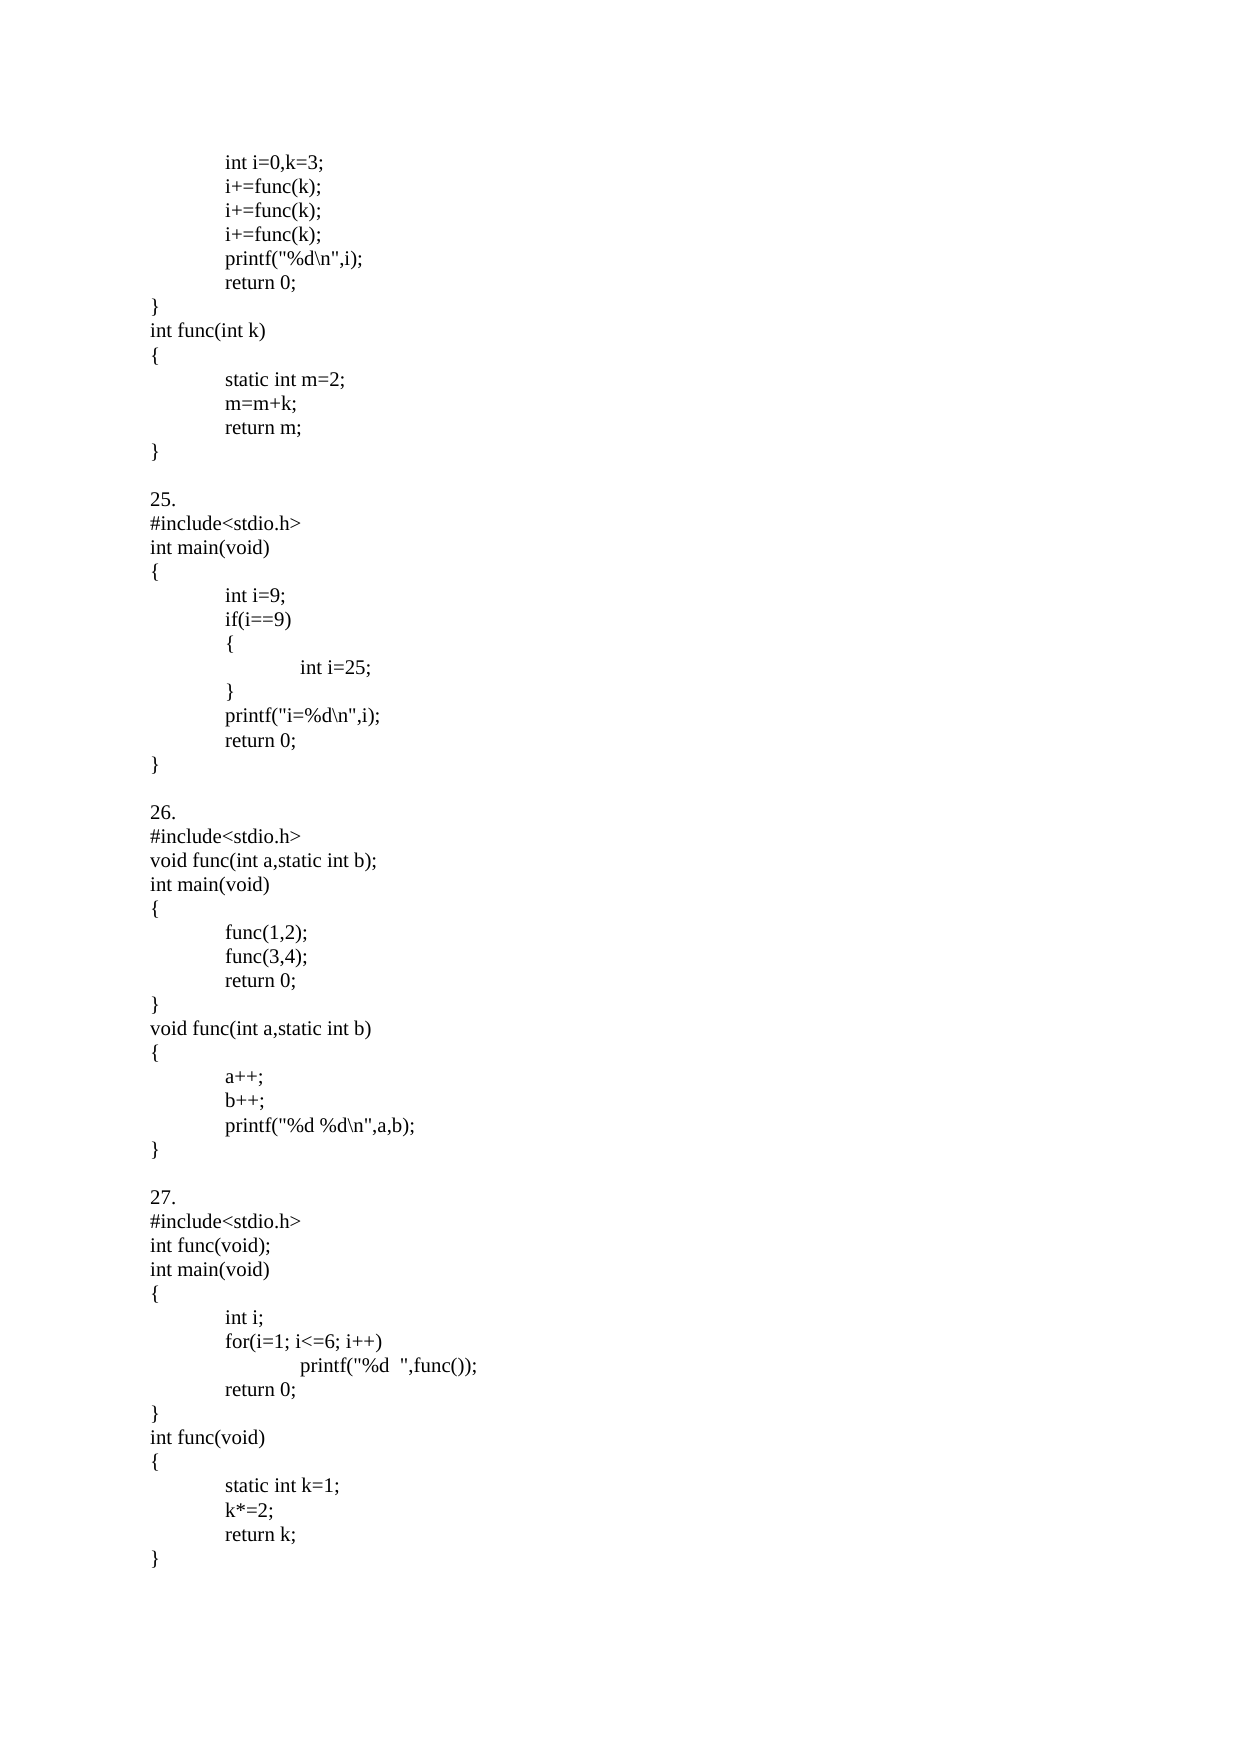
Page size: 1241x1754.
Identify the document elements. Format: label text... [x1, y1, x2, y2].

text i+=func(k); [150, 198, 1090, 222]
text int func(int k) [150, 318, 1090, 342]
text m=m+k; [150, 391, 1090, 415]
text } [150, 294, 1090, 318]
text #include<stdio.h> [150, 511, 1090, 535]
text i+=func(k); [150, 174, 1090, 198]
text } [150, 992, 1090, 1016]
text return m; [150, 415, 1090, 439]
text { [150, 1449, 1090, 1473]
text { [150, 342, 1090, 367]
text func(3,4); [150, 944, 1090, 968]
text return 0; [150, 270, 1090, 294]
text int func(void); [150, 1233, 1090, 1257]
text } [150, 1137, 1090, 1161]
text { [150, 631, 1090, 655]
text int func(void) [150, 1425, 1090, 1449]
text { [150, 559, 1090, 583]
text int i=0,k=3; [150, 150, 1090, 174]
text void func(int a,static int b) [150, 1016, 1090, 1040]
text int i=9; [150, 583, 1090, 607]
text static int m=2; [150, 367, 1090, 391]
text int i; [150, 1305, 1090, 1329]
text k*=2; [150, 1497, 1090, 1522]
text void func(int a,static int b); [150, 848, 1090, 872]
text { [150, 1040, 1090, 1064]
text func(1,2); [150, 920, 1090, 944]
text printf("%d %d\n",a,b); [150, 1112, 1090, 1137]
text for(i=1; i<=6; i++) [150, 1329, 1090, 1353]
text 27. [150, 1185, 1090, 1209]
text return 0; [150, 1377, 1090, 1401]
text b++; [150, 1088, 1090, 1112]
text } [150, 1546, 1090, 1570]
text } [150, 1401, 1090, 1425]
text if(i==9) [150, 607, 1090, 631]
text return k; [150, 1522, 1090, 1546]
text int main(void) [150, 1257, 1090, 1281]
text printf("%d\n",i); [150, 246, 1090, 270]
text } [150, 679, 1090, 703]
text #include<stdio.h> [150, 1209, 1090, 1233]
text int i=25; [150, 655, 1090, 679]
text static int k=1; [150, 1473, 1090, 1497]
text } [150, 752, 1090, 776]
text int main(void) [150, 535, 1090, 559]
text 25. [150, 487, 1090, 511]
text printf("i=%d\n",i); [150, 703, 1090, 727]
text return 0; [150, 727, 1090, 752]
text printf("%d ",func()); [150, 1353, 1090, 1377]
text #include<stdio.h> [150, 824, 1090, 848]
text a++; [150, 1064, 1090, 1088]
text { [150, 896, 1090, 920]
text return 0; [150, 968, 1090, 992]
text 26. [150, 800, 1090, 824]
text } [150, 439, 1090, 463]
text int main(void) [150, 872, 1090, 896]
text { [150, 1281, 1090, 1305]
text i+=func(k); [150, 222, 1090, 246]
